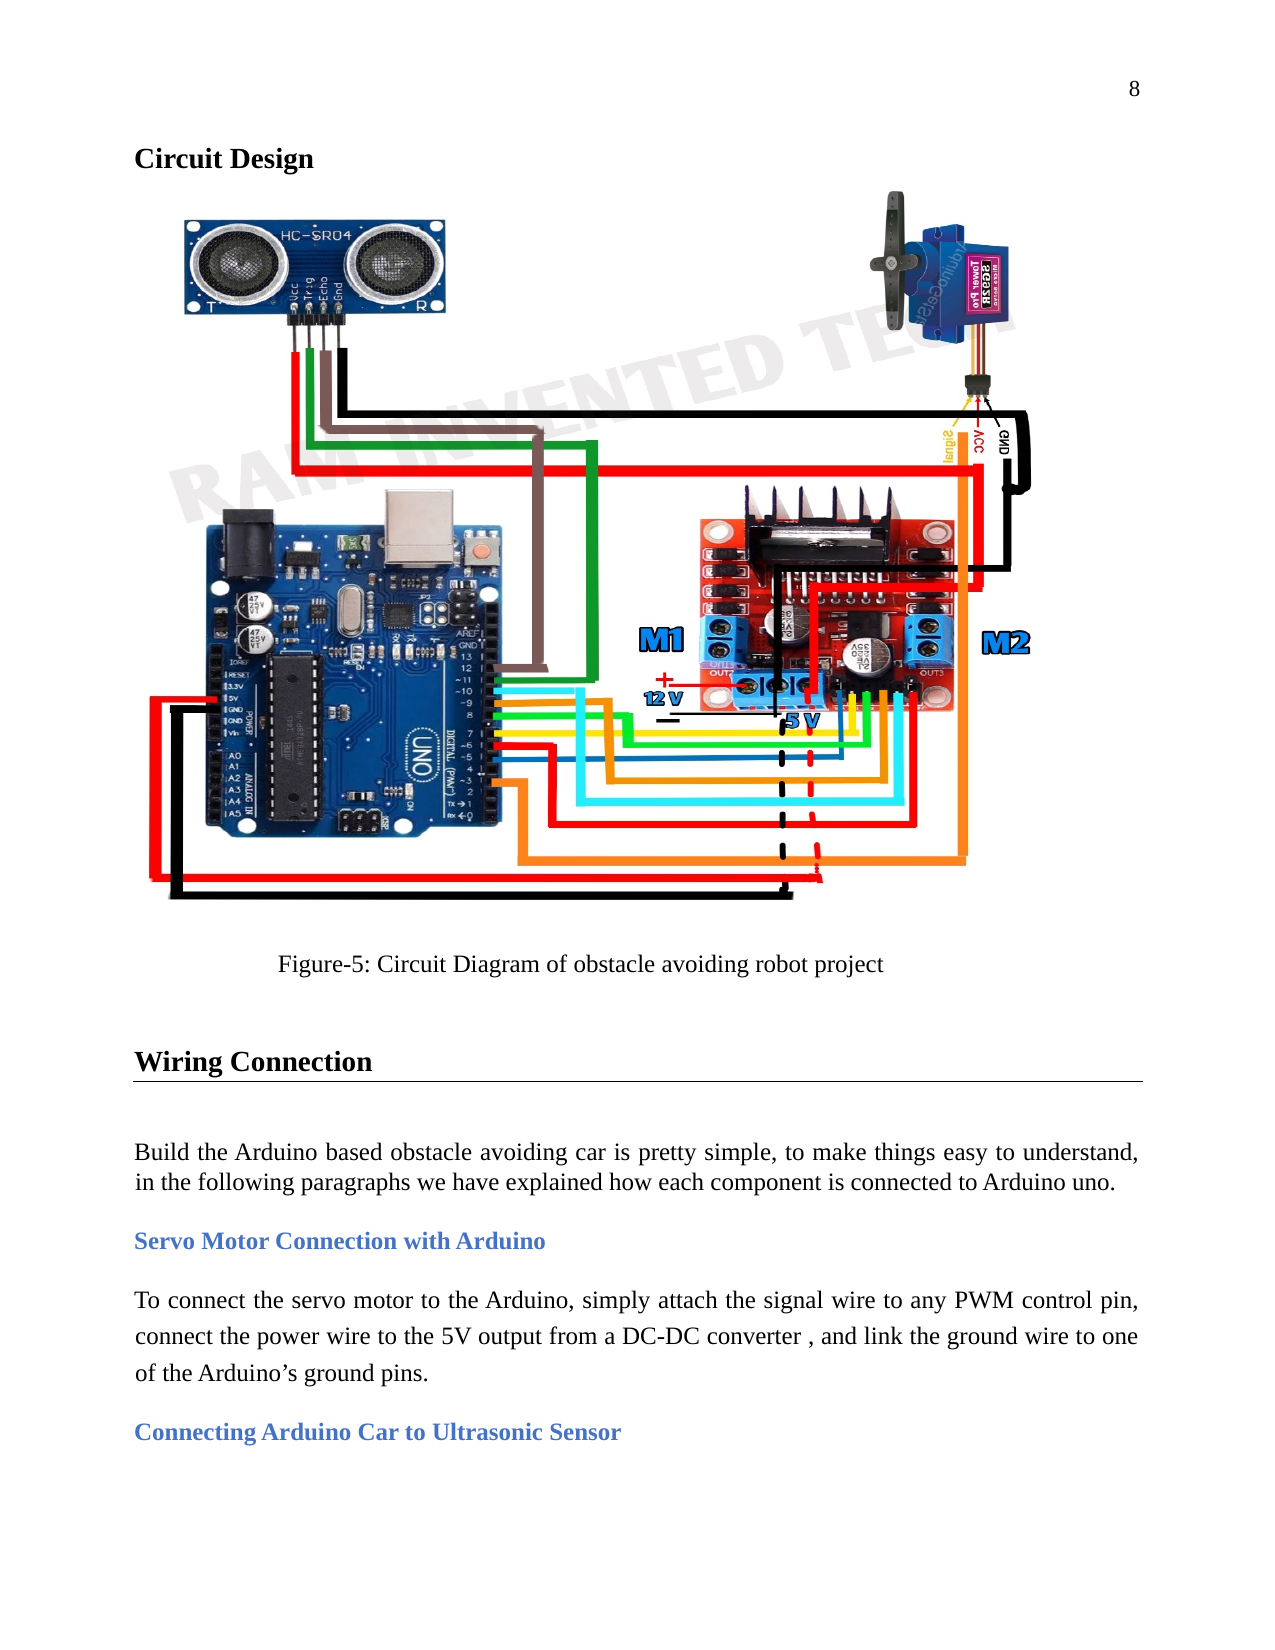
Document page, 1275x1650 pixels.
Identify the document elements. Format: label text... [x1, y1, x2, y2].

subtitle Wiring Connection [134, 1044, 1140, 1078]
text Figure-5: Circuit Diagram of obstacle avoiding robot project [134, 949, 1140, 978]
picture [132, 177, 1042, 921]
text Servo Motor Connection with Arduino [134, 1226, 1140, 1255]
text Build the Arduino based obstacle avoiding car is pretty simple, to make things easy to understand, in the following paragraphs we have explained how each component is connected to Arduino uno. [134, 1137, 1140, 1196]
text To connect the servo motor to the Arduino, simply attach the signal wire to any PWM control pin, connect the power wire to the 5V output from a DC-DC converter , and link the ground wire to one of the Arduino’s ground pins. [134, 1285, 1140, 1386]
subtitle Circuit Design [134, 142, 1140, 175]
text Connecting Arduino Car to Ultrasonic Sensor [134, 1417, 1140, 1446]
